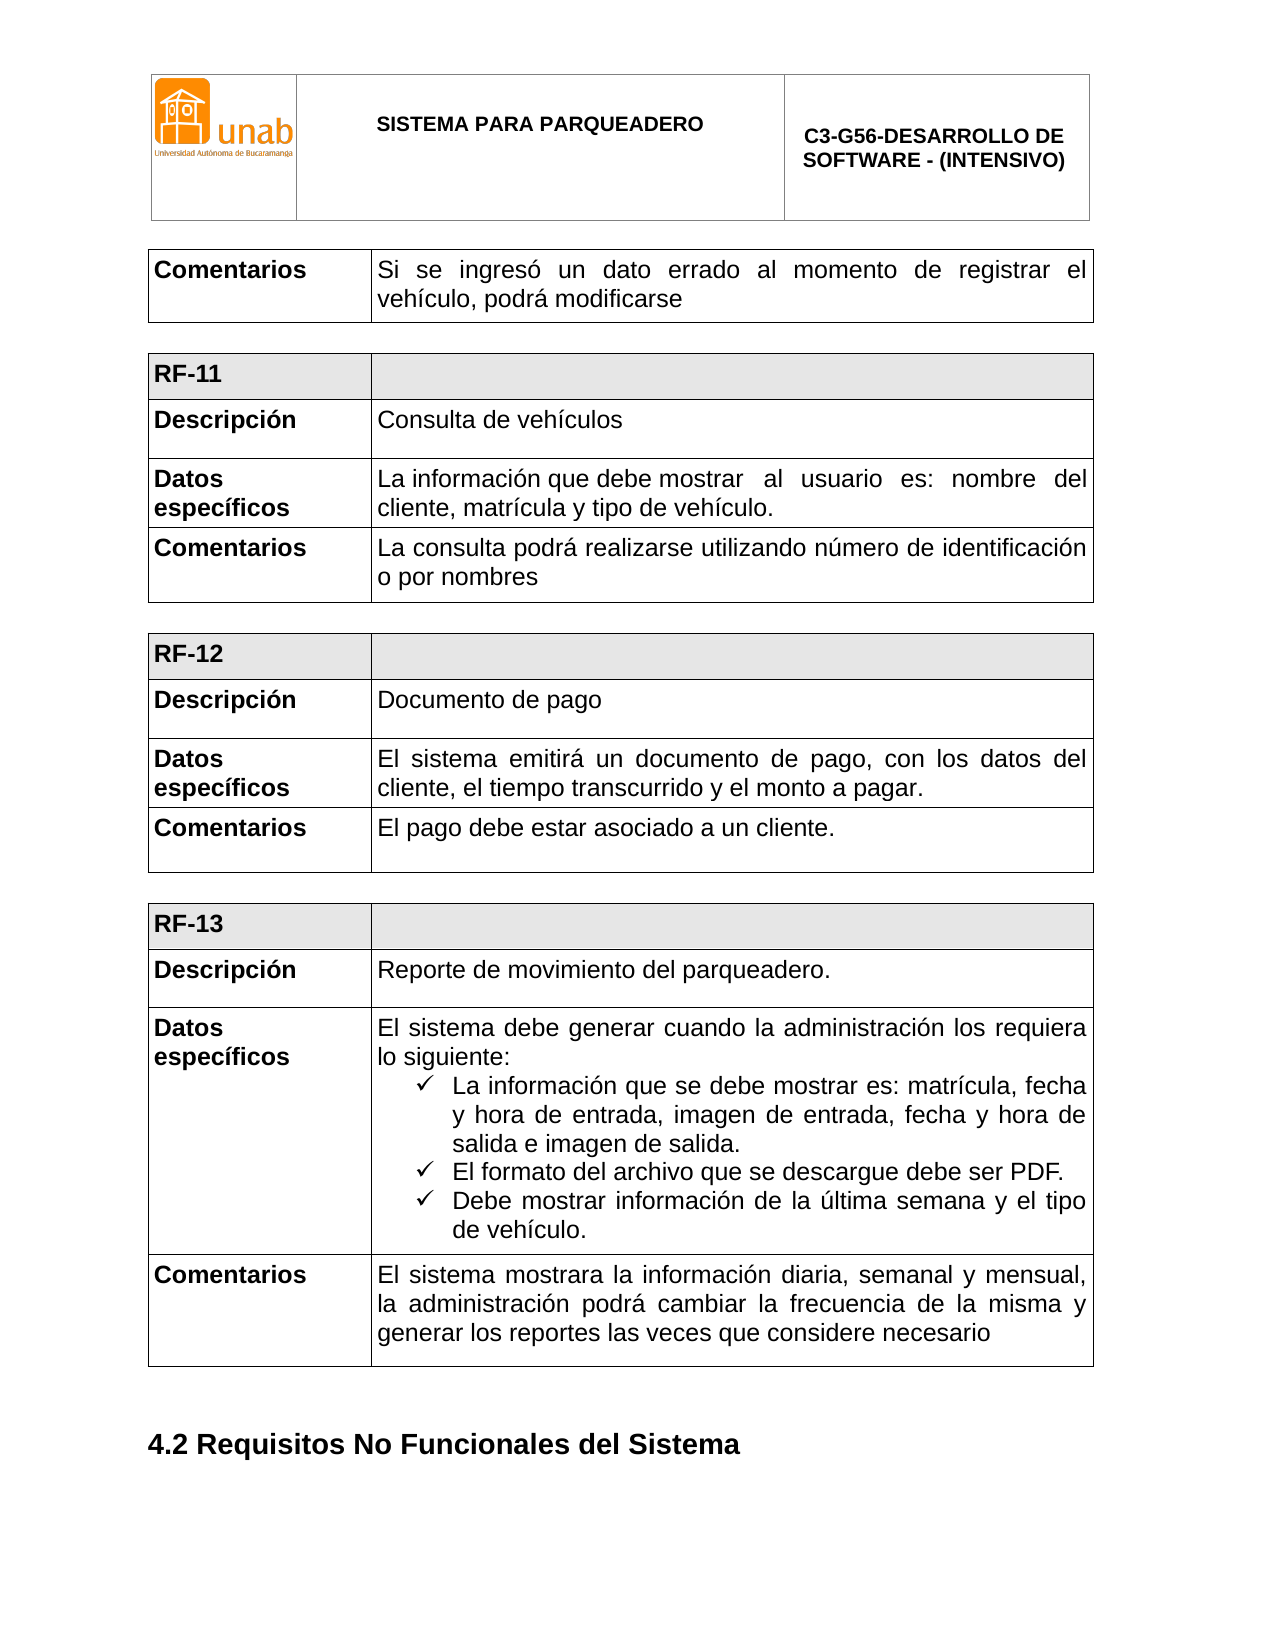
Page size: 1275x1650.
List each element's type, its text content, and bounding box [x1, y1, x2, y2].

table_cell El pago debe estar asociado a un cliente. [372, 808, 1093, 872]
table_cell Documento de pago [372, 680, 1093, 737]
table_header [372, 904, 1093, 948]
table_cell Descripción [149, 680, 371, 737]
table_cell Comentarios [149, 528, 371, 602]
table_cell Descripción [149, 400, 371, 458]
table_header RF-11 [149, 354, 371, 399]
table_cell Datos específicos [149, 739, 371, 806]
table_header [372, 354, 1093, 399]
table_cell Datos específicos [149, 1008, 371, 1254]
table_cell El sistema debe generar cuando la administración los requiera lo siguiente: La información que se debe mostrar es: matrícula, fecha y hora de entrada, imagen de entrada, fecha y hora de salida e imagen de salida. El formato del archivo que se descargue debe ser PDF. Debe mostrar información de la última semana y el tipo de vehículo. [372, 1008, 1093, 1254]
table_cell Comentarios [149, 808, 371, 872]
table_cell Comentarios [149, 250, 371, 322]
table_cell El sistema mostrara la información diaria, semanal y mensual, la administración podrá cambiar la frecuencia de la misma y generar los reportes las veces que considere necesario [372, 1255, 1093, 1366]
table_header [372, 634, 1093, 679]
table_header RF-12 [149, 634, 371, 679]
table_cell Reporte de movimiento del parqueadero. [372, 950, 1093, 1007]
subtitle 4.2 Requisitos No Funcionales del Sistema [148, 1427, 1122, 1461]
table_cell La información que debe mostrar al usuario es: nombre del cliente, matrícula y tipo de vehículo. [372, 459, 1093, 527]
table_cell Comentarios [149, 1255, 371, 1366]
picture [154, 77, 294, 159]
table_header RF-13 [149, 904, 371, 948]
table_cell Si se ingresó un dato errado al momento de registrar el vehículo, podrá modificarse [372, 250, 1093, 322]
table_cell Consulta de vehículos [372, 400, 1093, 458]
table_cell Descripción [149, 950, 371, 1007]
table_cell Datos específicos [149, 459, 371, 527]
table_cell La consulta podrá realizarse utilizando número de identificación o por nombres [372, 528, 1093, 602]
table_cell El sistema emitirá un documento de pago, con los datos del cliente, el tiempo transcurrido y el monto a pagar. [372, 739, 1093, 806]
